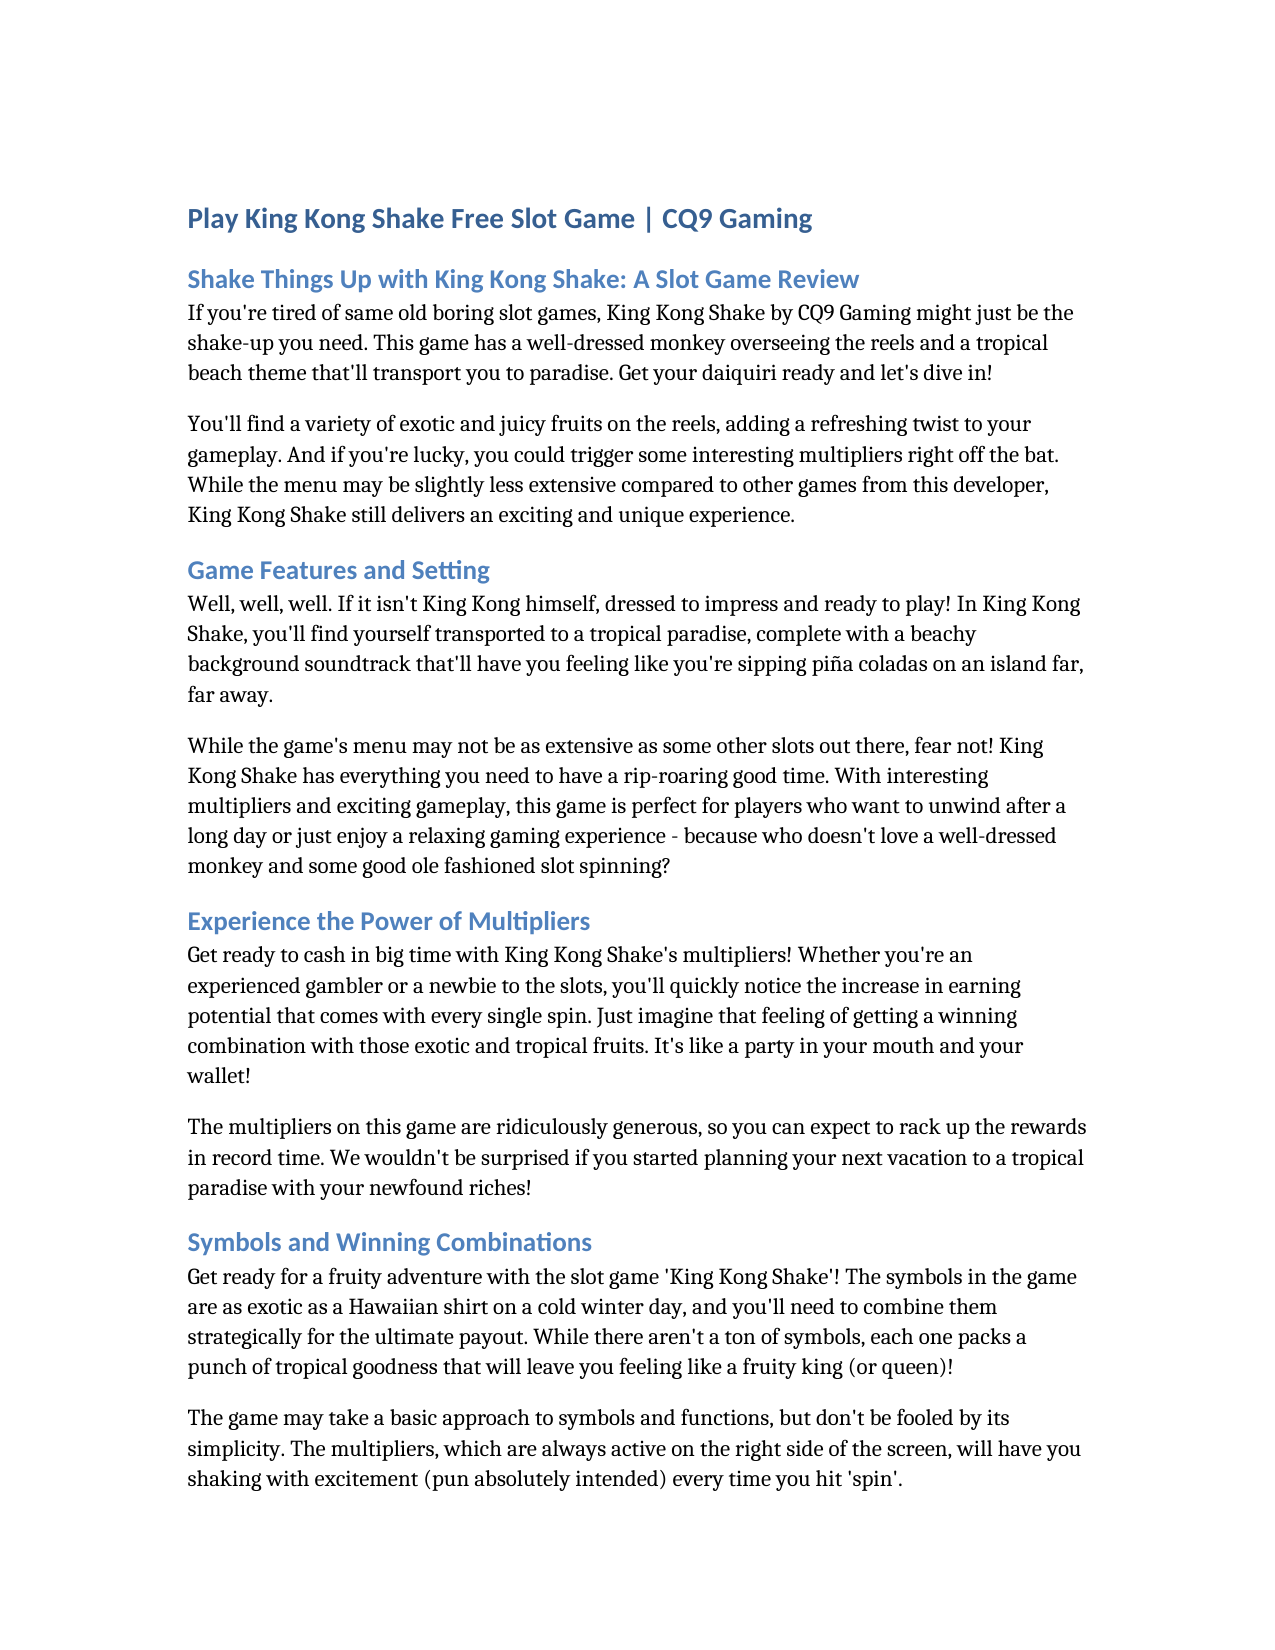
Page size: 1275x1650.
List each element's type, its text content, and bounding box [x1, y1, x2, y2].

subtitle Symbols and Winning Combinations [187, 1226, 1087, 1258]
text Well, well, well. If it isn't King Kong himself, dressed to impress and ready to play! In King Kong Shake, you'll find yourself transported to a tropical paradise, complete with a beachy background soundtrack that'll have you feeling like you're sipping piña coladas on an island far, far away. [187, 591, 1087, 708]
text You'll find a variety of exotic and juicy fruits on the reels, adding a refreshing twist to your gameplay. And if you're lucky, you could trigger some interesting multipliers right off the bat. While the menu may be slightly less extensive compared to other games from this developer, King Kong Shake still delivers an exciting and unique experience. [187, 411, 1087, 528]
text Get ready for a fruity adventure with the slot game 'King Kong Shake'! The symbols in the game are as exotic as a Hawaiian shirt on a cold winter day, and you'll need to combine them strategically for the ultimate payout. While there aren't a ton of symbols, each one packs a punch of tropical goodness that will leave you feeling like a fruity king (or queen)! [187, 1263, 1087, 1380]
text Get ready to cash in big time with King Kong Shake's multipliers! Whether you're an experienced gambler or a newbie to the slots, you'll quickly notice the increase in earning potential that comes with every single spin. Just imagine that feeling of getting a winning combination with those exotic and tropical fruits. It's like a party in your mouth and your wallet! [187, 942, 1087, 1089]
subtitle Play King Kong Shake Free Slot Game | CQ9 Gaming [187, 200, 1087, 236]
text If you're tired of same old boring slot games, King Kong Shake by CQ9 Gaming might just be the shake-up you need. This game has a well-dressed monkey overseeing the reels and a tropical beach theme that'll transport you to paradise. Get your daiquiri ready and let's dive in! [187, 300, 1087, 386]
text The multipliers on this game are ridiculously generous, so you can expect to rack up the rewards in record time. We wouldn't be surprised if you started planning your next vacation to a tropical paradise with your newfound riches! [187, 1114, 1087, 1201]
subtitle Experience the Power of Multipliers [187, 904, 1087, 937]
subtitle Game Features and Setting [187, 553, 1087, 586]
text The game may take a basic approach to symbols and functions, but don't be fooled by its simplicity. The multipliers, which are always active on the right side of the screen, will have you shaking with excitement (pun absolutely intended) every time you hit 'spin'. [187, 1405, 1087, 1492]
text While the game's menu may not be as extensive as some other slots out there, fear not! King Kong Shake has everything you need to have a rip-roaring good time. With interesting multipliers and exciting gameplay, this game is perfect for players who want to unwind after a long day or just enjoy a relaxing gaming experience - because who doesn't love a well-dressed monkey and some good ole fashioned slot spinning? [187, 732, 1087, 879]
subtitle Shake Things Up with King Kong Shake: A Slot Game Review [187, 262, 1087, 295]
